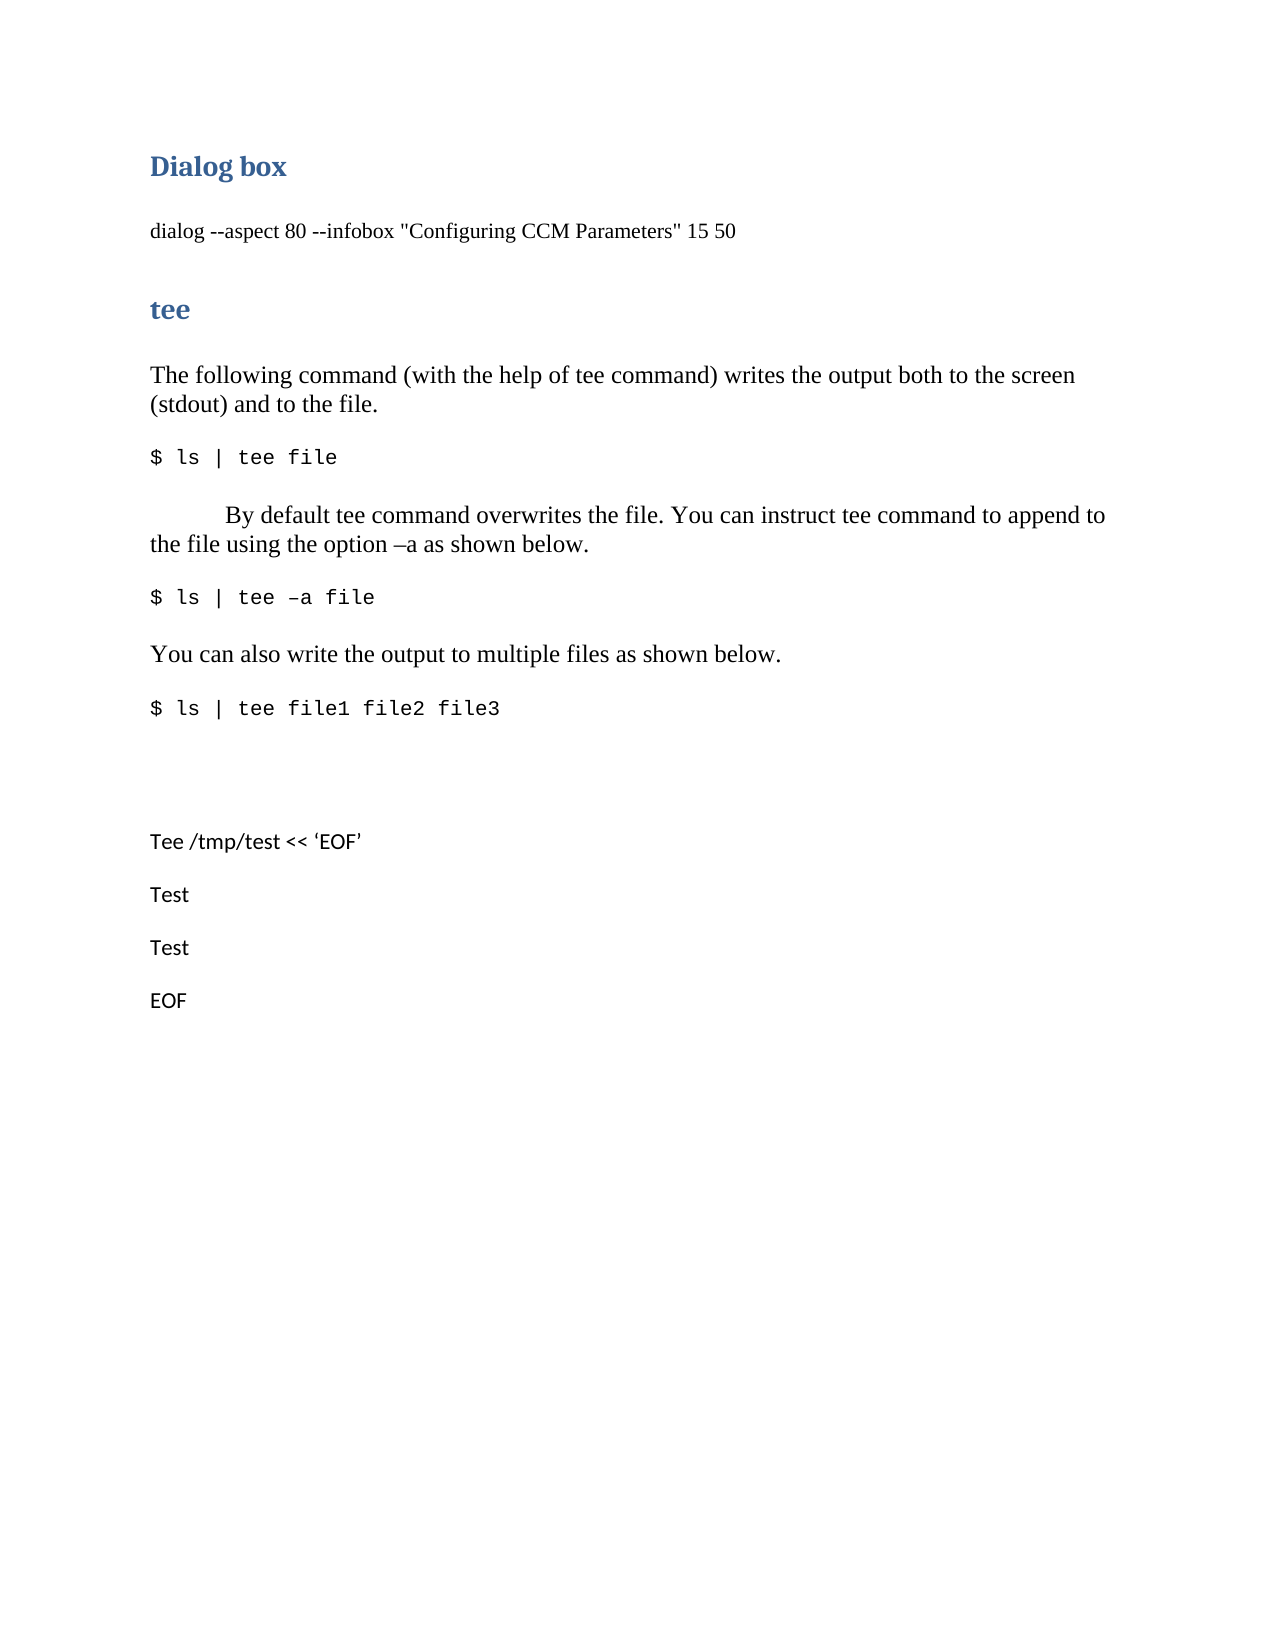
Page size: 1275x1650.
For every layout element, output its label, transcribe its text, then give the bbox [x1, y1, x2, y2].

text You can also write the output to multiple files as shown below. [150, 639, 1125, 668]
text $ ls | tee file [150, 447, 1125, 471]
text $ ls | tee –a file [150, 587, 1125, 610]
subtitle Dialog box [150, 150, 1125, 183]
text By default tee command overwrites the file. You can instruct tee command to append to the file using the option –a as shown below. [150, 500, 1125, 558]
subtitle tee [150, 293, 1125, 326]
text EOF [150, 986, 1125, 1014]
text The following command (with the help of tee command) writes the output both to the screen (stdout) and to the file. [150, 361, 1125, 418]
text $ ls | tee file1 file2 file3 [150, 697, 1125, 721]
text Tee /tmp/test << ‘EOF’ [150, 827, 1125, 855]
text Test [150, 880, 1125, 908]
text dialog --aspect 80 --infobox "Configuring CCM Parameters" 15 50 [150, 218, 1125, 243]
text Test [150, 933, 1125, 961]
